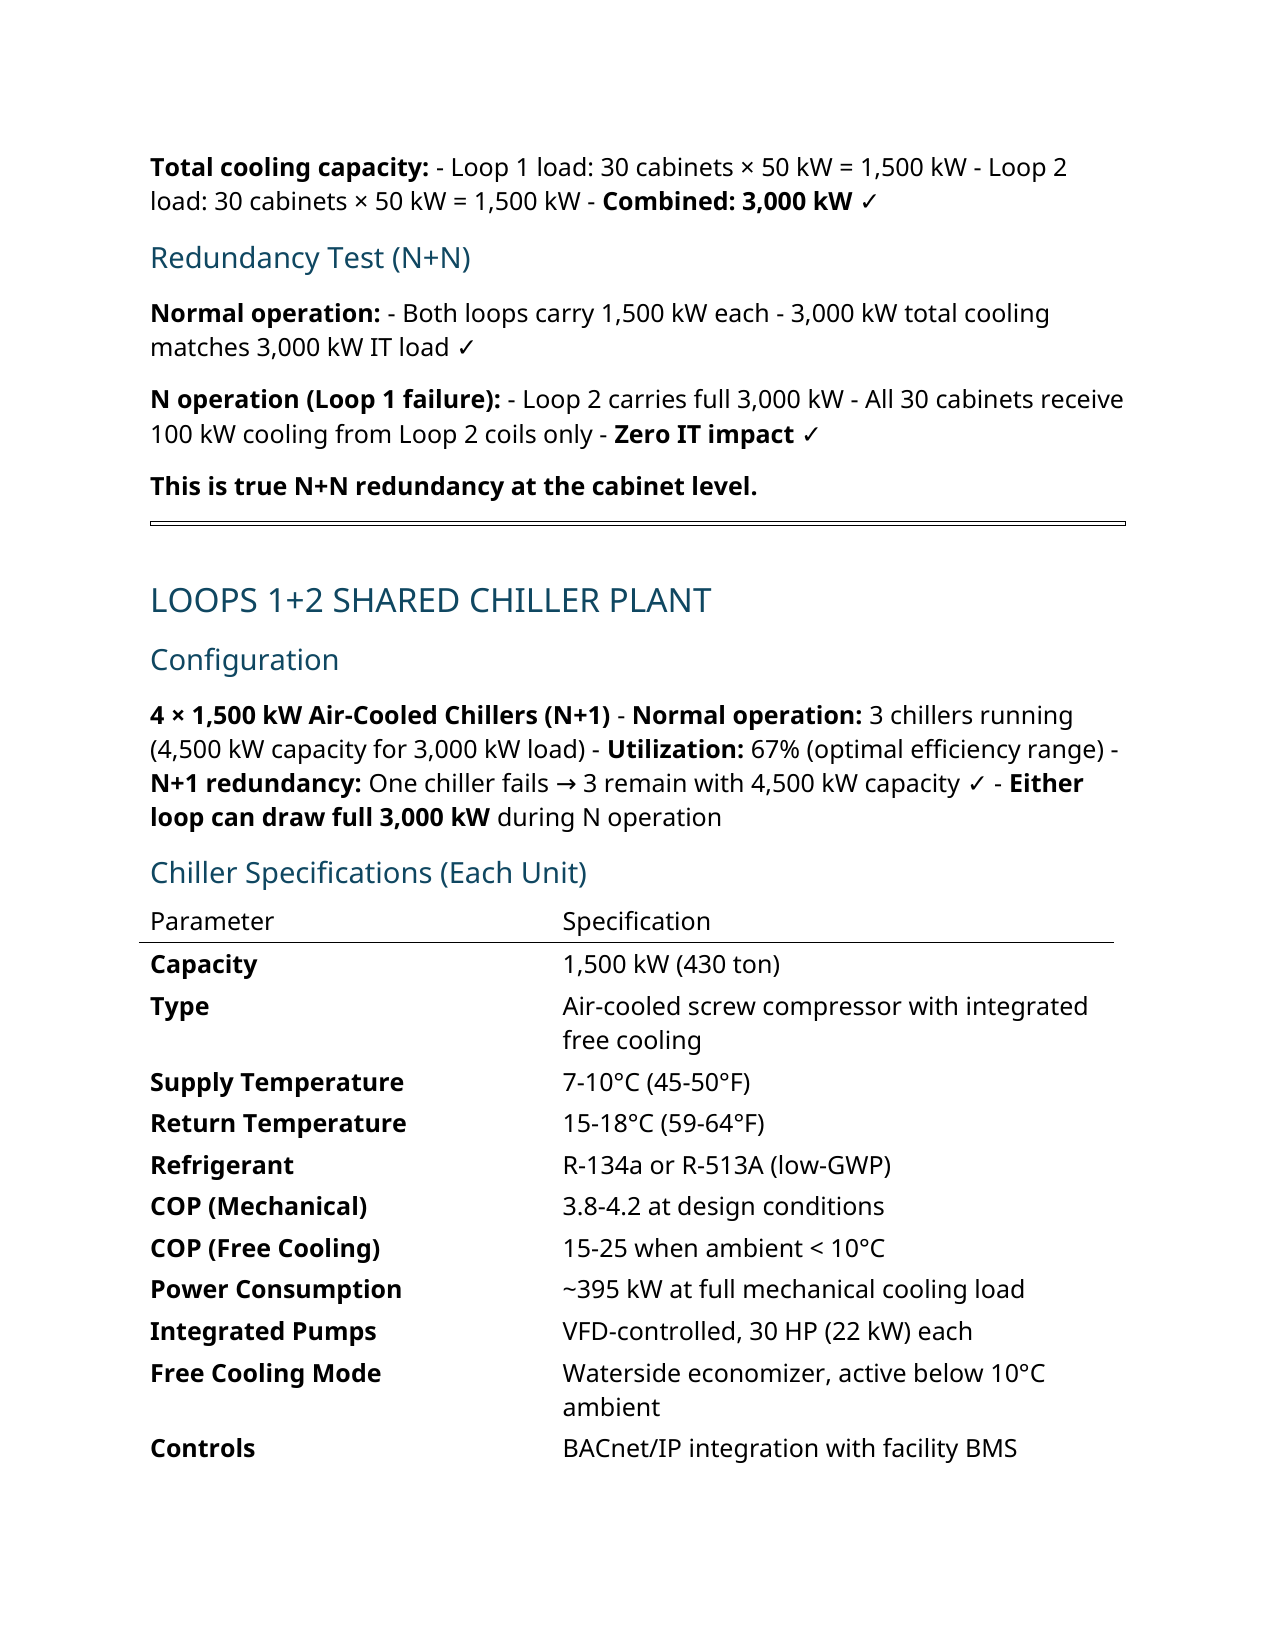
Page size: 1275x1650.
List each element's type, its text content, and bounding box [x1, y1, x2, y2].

table_cell Power Consumption [139, 1269, 551, 1310]
table_cell 3.8-4.2 at design conditions [551, 1185, 1114, 1227]
subtitle LOOPS 1+2 SHARED CHILLER PLANT [150, 577, 1125, 622]
table_cell 7-10°C (45-50°F) [551, 1061, 1114, 1102]
subtitle Chiller Specifications (Each Unit) [150, 852, 1125, 892]
table_cell Return Temperature [139, 1102, 551, 1144]
table_header Specification [551, 900, 1114, 942]
table_cell COP (Mechanical) [139, 1185, 551, 1227]
table_cell Air-cooled screw compressor with integrated free cooling [551, 985, 1114, 1061]
table_cell R-134a or R-513A (low-GWP) [551, 1144, 1114, 1185]
table_header Parameter [139, 900, 551, 942]
table_cell BACnet/IP integration with facility BMS [551, 1427, 1114, 1469]
subtitle Configuration [150, 639, 1125, 678]
table_cell Free Cooling Mode [139, 1352, 551, 1427]
table_cell Capacity [139, 943, 551, 985]
text Normal operation: - Both loops carry 1,500 kW each - 3,000 kW total cooling matches 3,000 kW IT load ✓ [150, 295, 1125, 363]
table_cell Type [139, 985, 551, 1061]
table_cell VFD-controlled, 30 HP (22 kW) each [551, 1310, 1114, 1352]
table_cell ~395 kW at full mechanical cooling load [551, 1269, 1114, 1310]
text This is true N+N redundancy at the cabinet level. [150, 469, 1125, 503]
text N operation (Loop 1 failure): - Loop 2 carries full 3,000 kW - All 30 cabinets receive 100 kW cooling from Loop 2 coils only - Zero IT impact ✓ [150, 382, 1125, 450]
table_cell Waterside economizer, active below 10°C ambient [551, 1352, 1114, 1427]
text 4 × 1,500 kW Air-Cooled Chillers (N+1) - Normal operation: 3 chillers running (4,500 kW capacity for 3,000 kW load) - Utilization: 67% (optimal efficiency range) - N+1 redundancy: One chiller fails → 3 remain with 4,500 kW capacity ✓ - Either loop can draw full 3,000 kW during N operation [150, 697, 1125, 833]
table_cell 15-25 when ambient < 10°C [551, 1227, 1114, 1268]
table_cell Refrigerant [139, 1144, 551, 1185]
table_cell Controls [139, 1427, 551, 1469]
table_cell Supply Temperature [139, 1061, 551, 1102]
table_cell COP (Free Cooling) [139, 1227, 551, 1268]
table_cell 15-18°C (59-64°F) [551, 1102, 1114, 1144]
text Total cooling capacity: - Loop 1 load: 30 cabinets × 50 kW = 1,500 kW - Loop 2 load: 30 cabinets × 50 kW = 1,500 kW - Combined: 3,000 kW ✓ [150, 150, 1125, 218]
table_cell 1,500 kW (430 ton) [551, 943, 1114, 985]
table_cell Integrated Pumps [139, 1310, 551, 1352]
subtitle Redundancy Test (N+N) [150, 237, 1125, 277]
